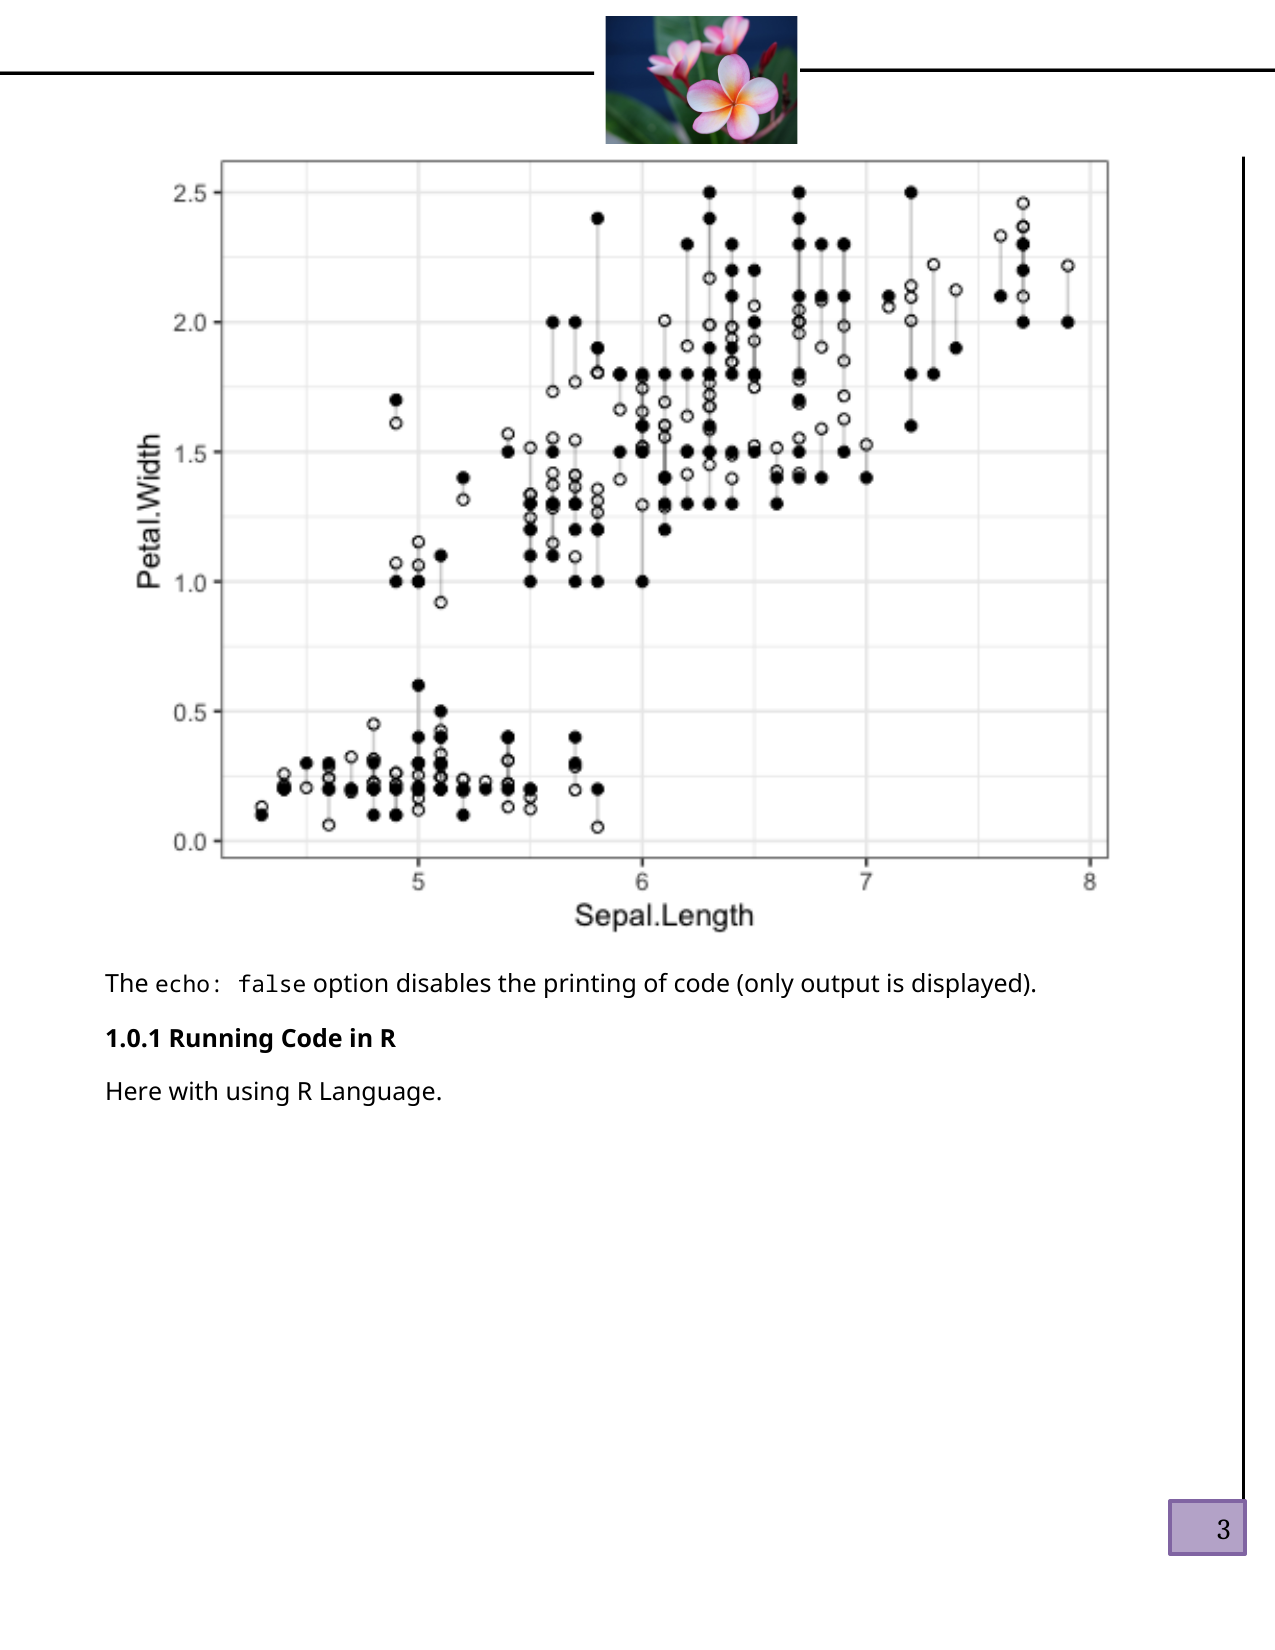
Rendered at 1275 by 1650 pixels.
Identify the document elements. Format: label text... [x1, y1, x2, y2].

subtitle 1.0.1 Running Code in R [105, 1021, 1170, 1054]
picture [800, 20, 1275, 126]
picture [605, 16, 798, 143]
picture [123, 146, 1124, 947]
text The echo: false option disables the printing of code (only output is displayed). [105, 966, 1170, 1000]
picture [0, 23, 595, 129]
text Here with using R Language. [105, 1073, 1170, 1107]
